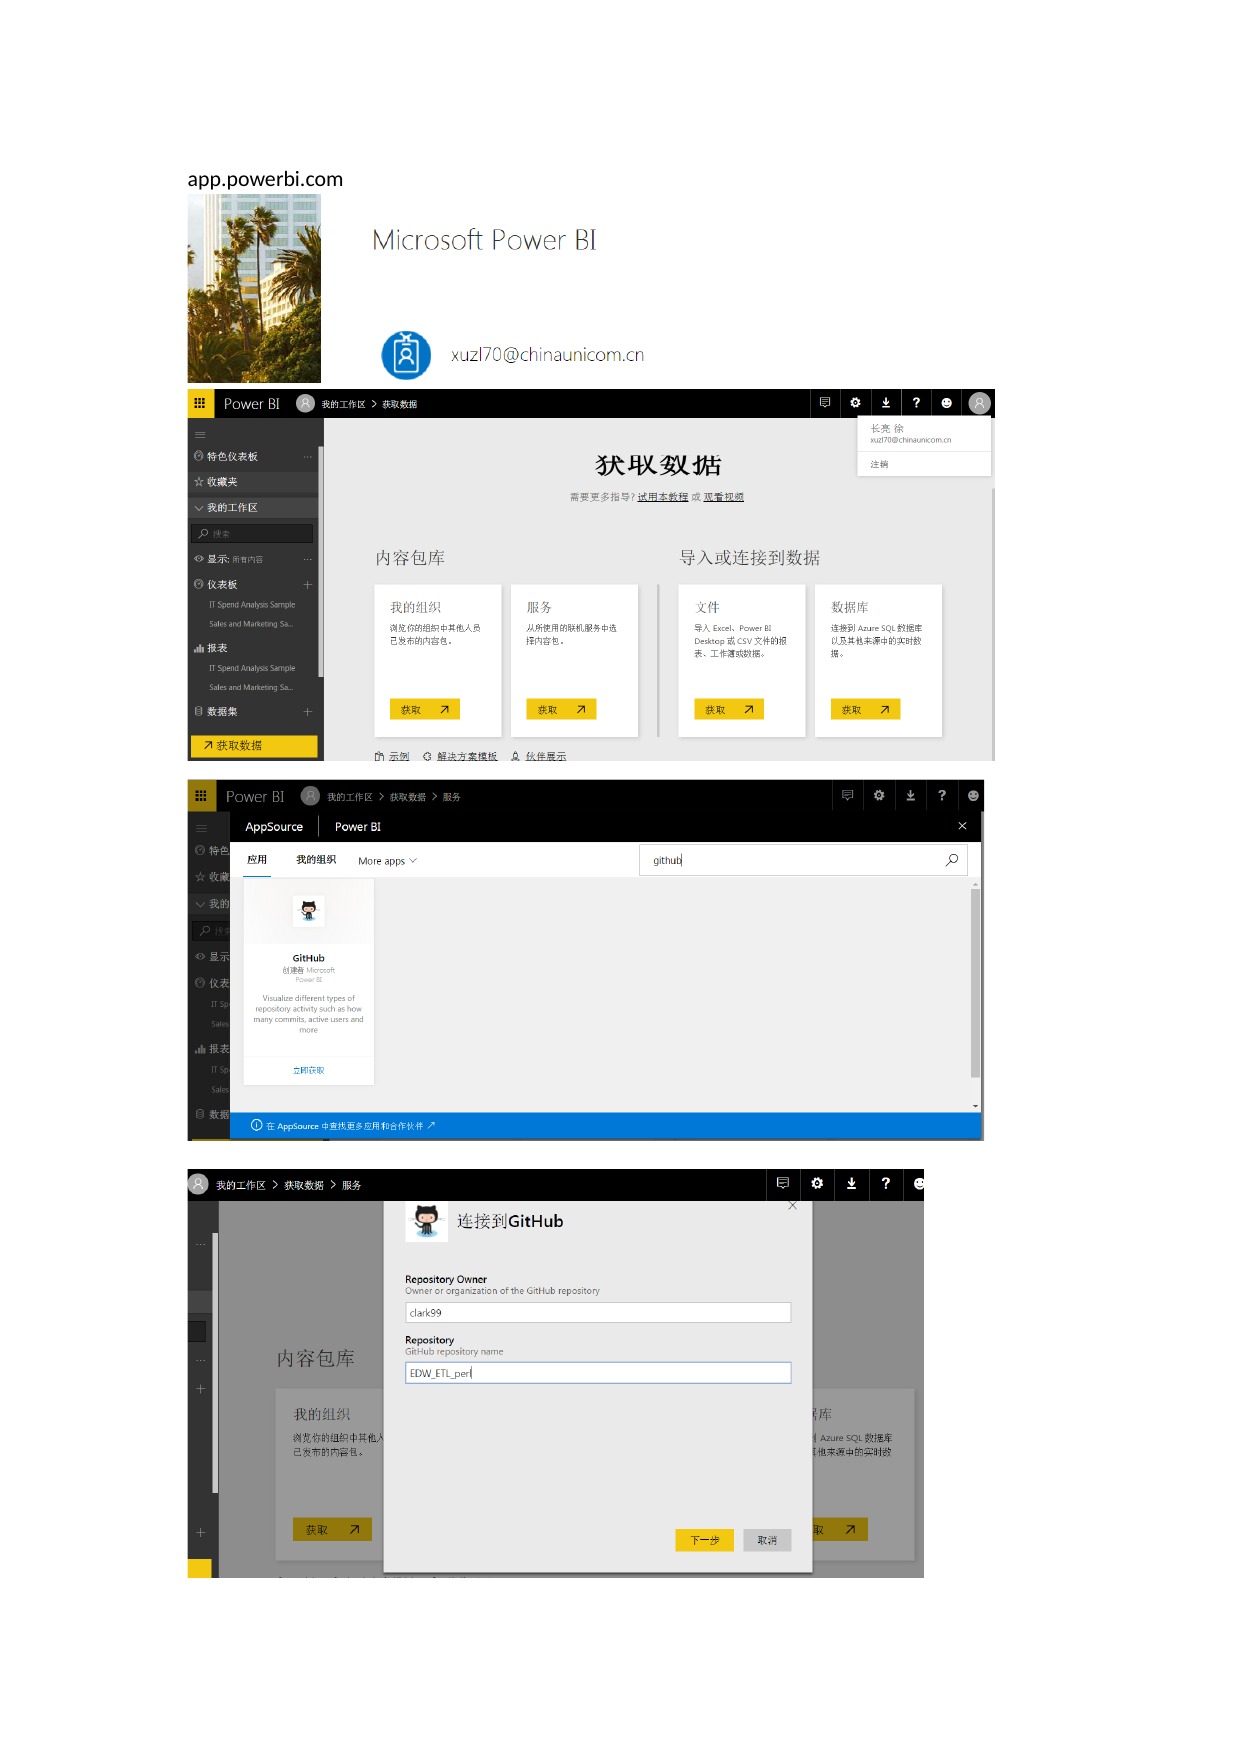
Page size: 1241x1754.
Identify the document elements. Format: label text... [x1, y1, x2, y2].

picture [187, 1169, 924, 1578]
text app.powerbi.com [187, 162, 1053, 194]
picture [187, 389, 995, 761]
picture [187, 194, 654, 383]
picture [187, 779, 985, 1141]
